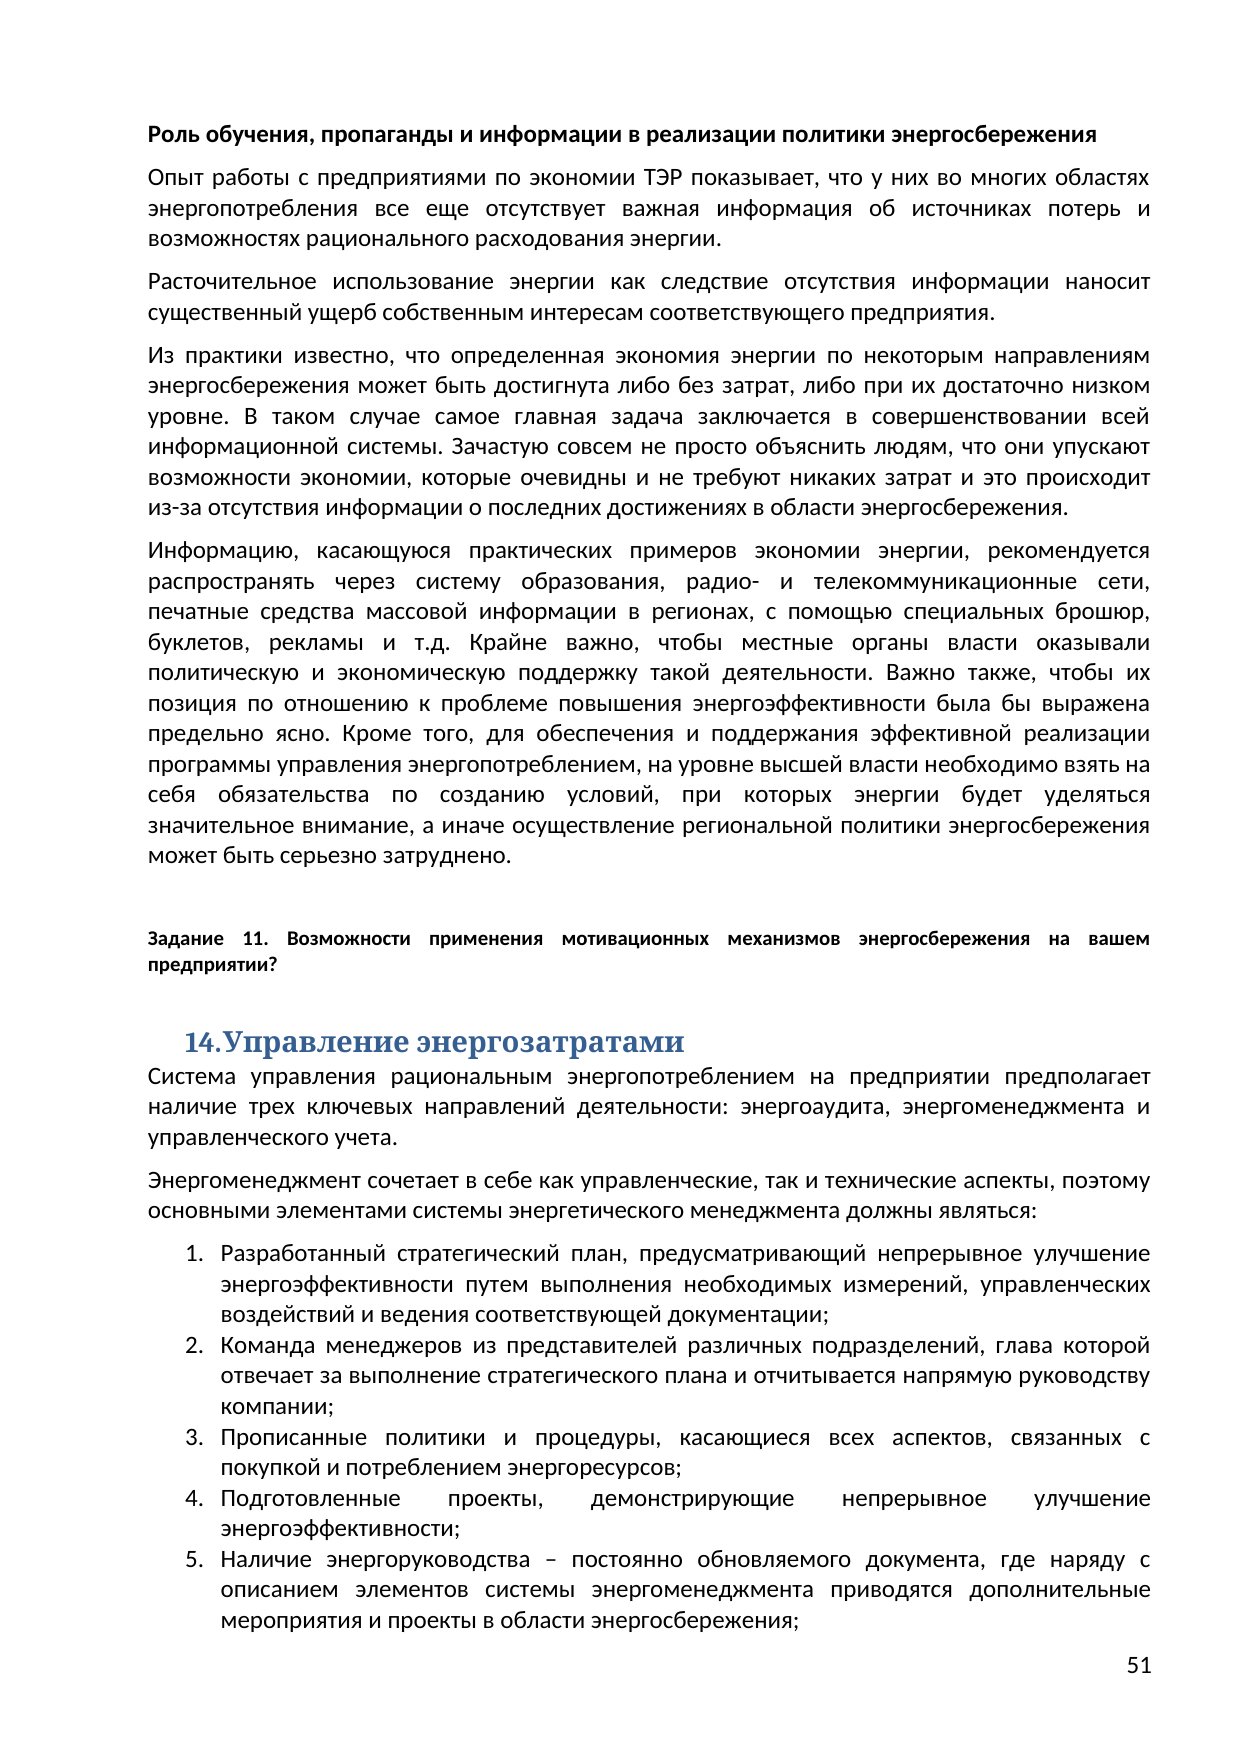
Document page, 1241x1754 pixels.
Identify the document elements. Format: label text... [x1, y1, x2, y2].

text Система управления рациональным энергопотреблением на предприятии предполагает наличие трех ключевых направлений деятельности: энергоаудита, энергоменеджмента и управленческого учета. [148, 1060, 1152, 1152]
list Команда менеджеров из представителей различных подразделений, глава которой отвечает за выполнение стратегического плана и отчитывается напрямую руководству компании; [185, 1329, 1152, 1421]
list Прописанные политики и процедуры, касающиеся всех аспектов, связанных с покупкой и потреблением энергоресурсов; [185, 1421, 1152, 1482]
text Энергоменеджмент сочетает в себе как управленческие, так и технические аспекты, поэтому основными элементами системы энергетического менеджмента должны являться: [148, 1164, 1152, 1225]
list Разработанный стратегический план, предусматривающий непрерывное улучшение энергоэффективности путем выполнения необходимых измерений, управленческих воздействий и ведения соответствующей документации; [185, 1238, 1152, 1329]
text Роль обучения, пропаганды и информации в реализации политики энергосбережения [148, 118, 1152, 149]
text Опыт работы с предприятиями по экономии ТЭР показывает, что у них во многих областях энергопотребления все еще отсутствует важная информация об источниках потерь и возможностях рационального расходования энергии. [148, 161, 1152, 253]
subtitle Управление энергозатратами [185, 1026, 1152, 1060]
list Наличие энергоруководства – постоянно обновляемого документа, где наряду с описанием элементов системы энергоменеджмента приводятся дополнительные мероприятия и проекты в области энергосбережения; [185, 1543, 1152, 1634]
text Расточительное использование энергии как следствие отсутствия информации наносит существенный ущерб собственным интересам соответствующего предприятия. [148, 265, 1152, 326]
text Информацию, касающуюся практических примеров экономии энергии, рекомендуется распространять через систему образования, радио- и телекоммуникационные сети, печатные средства массовой информации в регионах, с помощью специальных брошюр, буклетов, рекламы и т.д. Крайне важно, чтобы местные органы власти оказывали политическую и экономическую поддержку такой деятельности. Важно также, чтобы их позиция по отношению к проблеме повышения энергоэффективности была бы выражена предельно ясно. Кроме того, для обеспечения и поддержания эффективной реализации программы управления энергопотреблением, на уровне высшей власти необходимо взять на себя обязательства по созданию условий, при которых энергии будет уделяться значительное внимание, а иначе осуществление региональной политики энергосбережения может быть серьезно затруднено. [148, 534, 1152, 870]
text Из практики известно, что определенная экономия энергии по некоторым направлениям энергосбережения может быть достигнута либо без затрат, либо при их достаточно низком уровне. В таком случае самое главная задача заключается в совершенствовании всей информационной системы. Зачастую совсем не просто объяснить людям, что они упускают возможности экономии, которые очевидны и не требуют никаких затрат и это происходит из-за отсутствия информации о последних достижениях в области энергосбережения. [148, 339, 1152, 522]
list Подготовленные проекты, демонстрирующие непрерывное улучшение энергоэффективности; [185, 1482, 1152, 1543]
